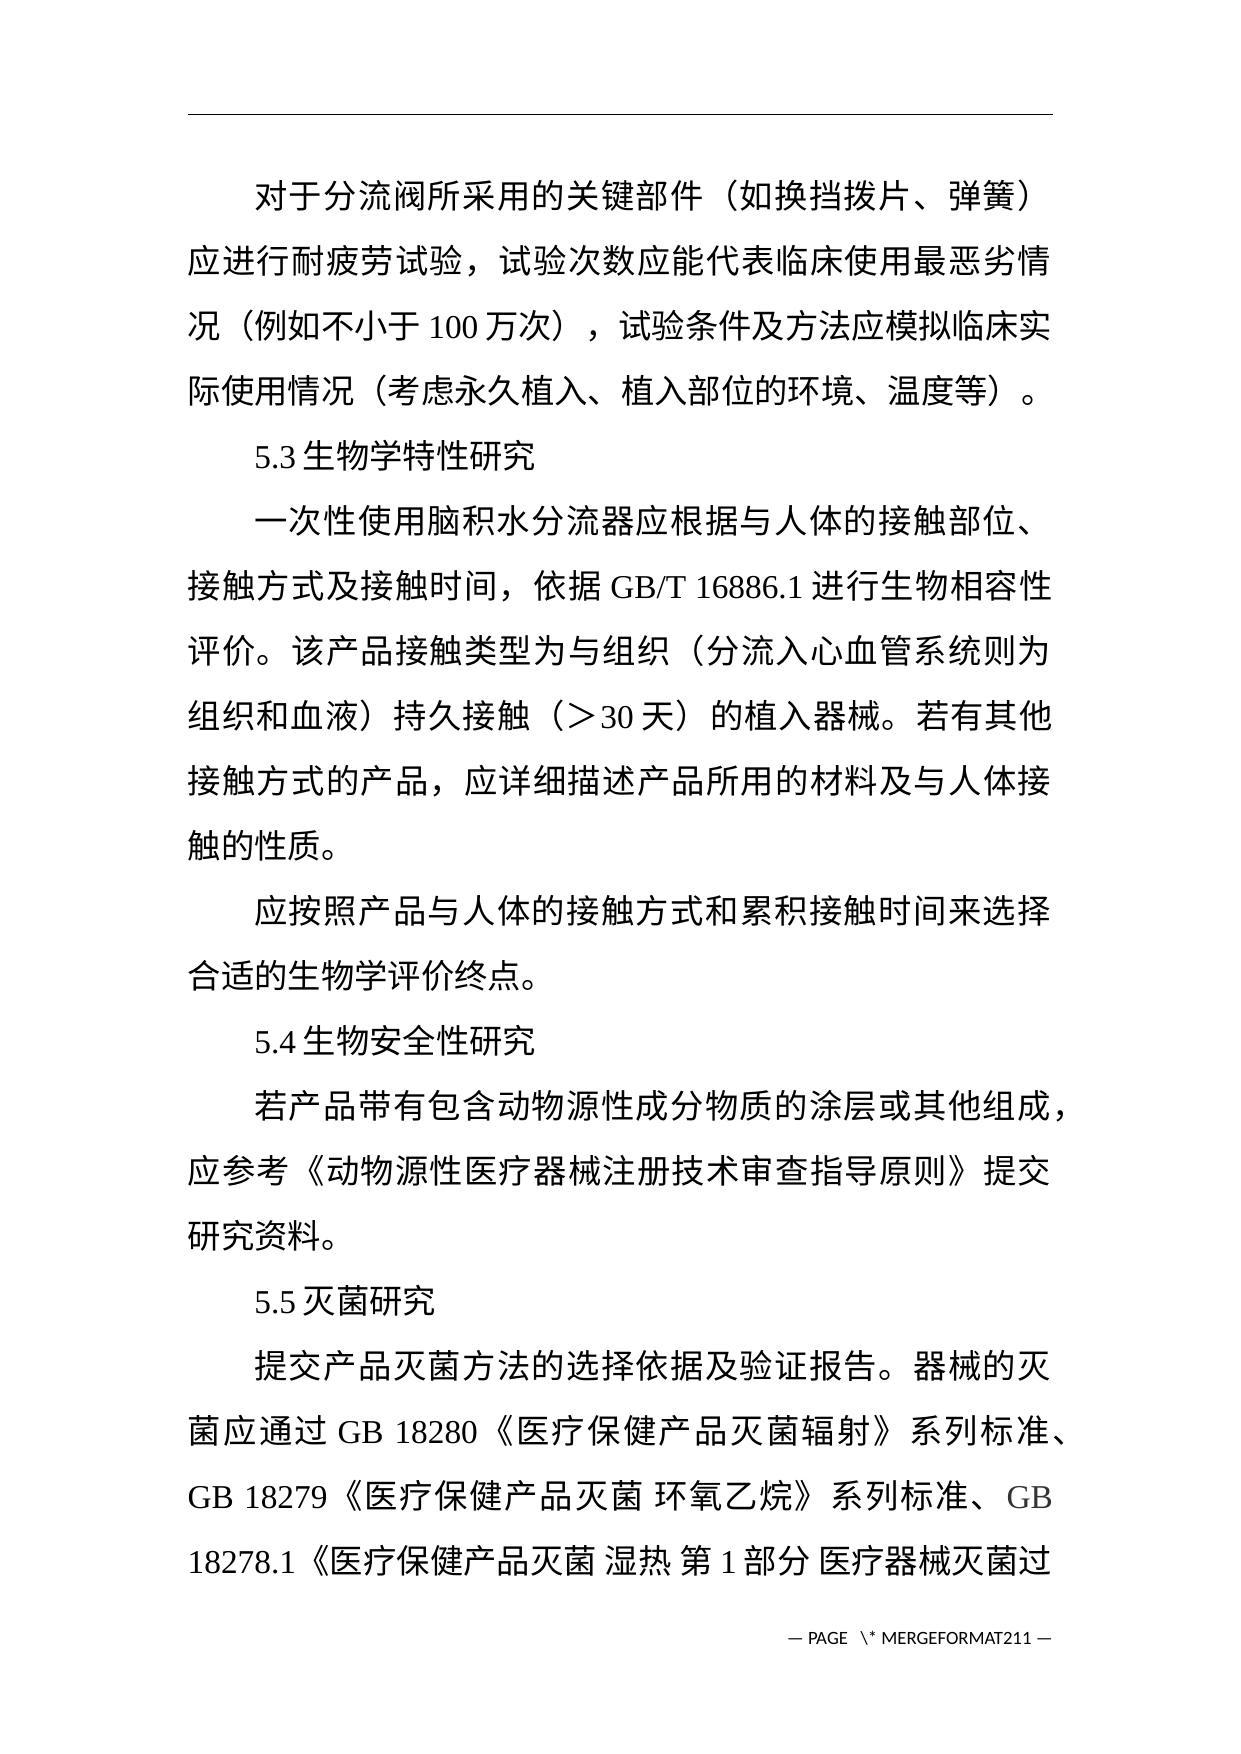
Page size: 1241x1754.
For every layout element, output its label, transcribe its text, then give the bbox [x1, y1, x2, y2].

text 5.4生物安全性研究 [187, 1007, 1053, 1072]
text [187, 1332, 1053, 1592]
text 5.5灭菌研究 [187, 1267, 1053, 1332]
text 5.3生物学特性研究 [187, 422, 1053, 487]
text 对于分流阀所采用的关键部件（如换挡拨片、弹簧）应进行耐疲劳试验，试验次数应能代表临床使用最恶劣情况（例如不小于100万次），试验条件及方法应模拟临床实际使用情况（考虑永久植入、植入部位的环境、温度等）。 [187, 162, 1053, 422]
text 若产品带有包含动物源性成分物质的涂层或其他组成，应参考《动物源性医疗器械注册技术审查指导原则》提交研究资料。 [187, 1072, 1053, 1267]
text 应按照产品与人体的接触方式和累积接触时间来选择合适的生物学评价终点。 [187, 877, 1053, 1007]
text 一次性使用脑积水分流器应根据与人体的接触部位、接触方式及接触时间，依据GB/T 16886.1进行生物相容性评价。该产品接触类型为与组织（分流入心血管系统则为组织和血液）持久接触（＞30天）的植入器械。若有其他接触方式的产品，应详细描述产品所用的材料及与人体接触的性质。 [187, 487, 1053, 877]
